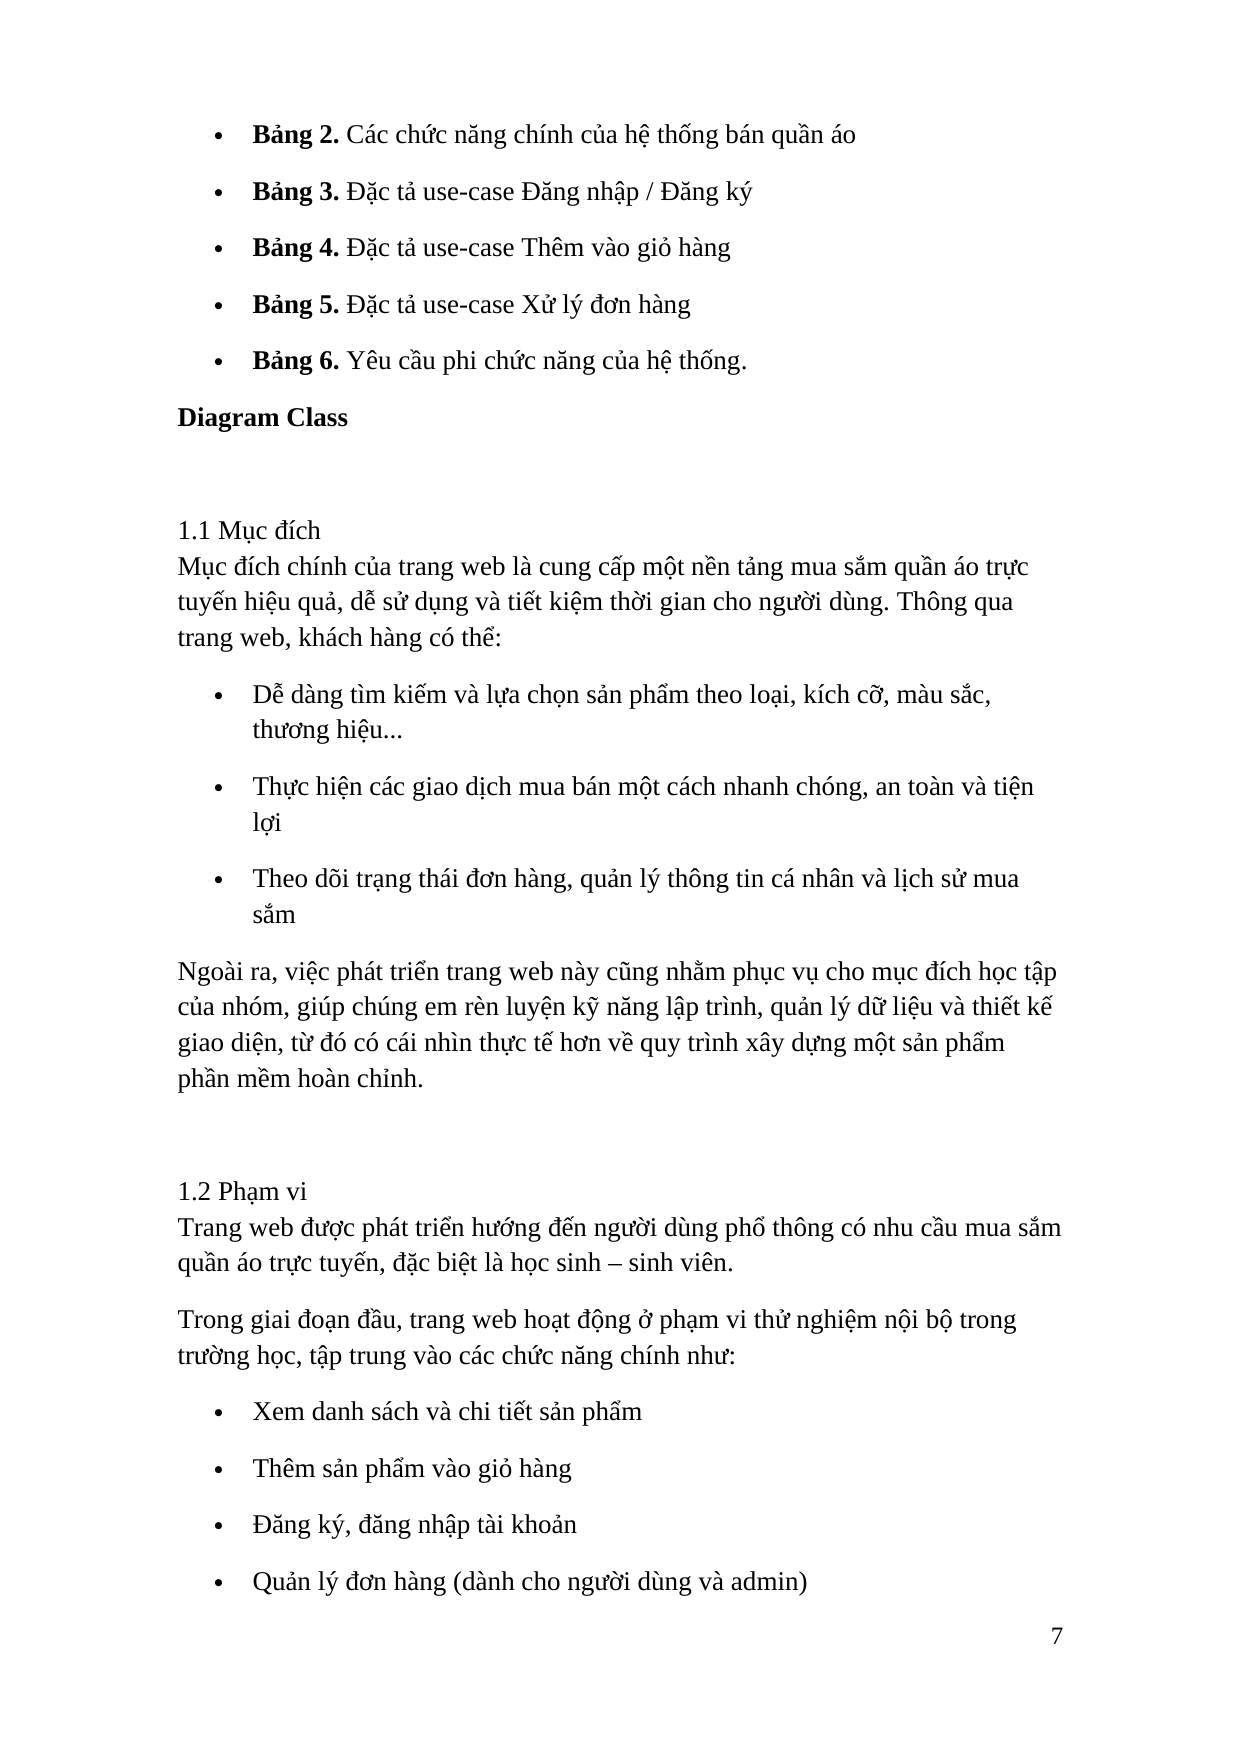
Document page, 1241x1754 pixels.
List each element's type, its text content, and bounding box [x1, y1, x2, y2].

list Bảng 2. Các chức năng chính của hệ thống bán quần áo [215, 118, 1063, 149]
list Dễ dàng tìm kiếm và lựa chọn sản phẩm theo loại, kích cỡ, màu sắc, thương hiệu... [215, 678, 1063, 745]
subtitle 1.1 Mục đích [177, 514, 1063, 545]
list Bảng 3. Đặc tả use-case Đăng nhập / Đăng ký [215, 175, 1063, 206]
subtitle 1.2 Phạm vi [177, 1175, 1063, 1206]
list Quản lý đơn hàng (dành cho người dùng và admin) [215, 1565, 1063, 1596]
text Ngoài ra, việc phát triển trang web này cũng nhằm phục vụ cho mục đích học tập của nhóm, giúp chúng em rèn luyện kỹ năng lập trình, quản lý dữ liệu và thiết kế giao diện, từ đó có cái nhìn thực tế hơn về quy trình xây dựng một sản phẩm phần mềm hoàn chỉnh. [177, 955, 1063, 1093]
list Thêm sản phẩm vào giỏ hàng [215, 1452, 1063, 1483]
list Thực hiện các giao dịch mua bán một cách nhanh chóng, an toàn và tiện lợi [215, 770, 1063, 837]
list Bảng 6. Yêu cầu phi chức năng của hệ thống. [215, 344, 1063, 376]
text Mục đích chính của trang web là cung cấp một nền tảng mua sắm quần áo trực tuyến hiệu quả, dễ sử dụng và tiết kiệm thời gian cho người dùng. Thông qua trang web, khách hàng có thể: [177, 550, 1063, 652]
list Bảng 4. Đặc tả use-case Thêm vào giỏ hàng [215, 231, 1063, 262]
list Đăng ký, đăng nhập tài khoản [215, 1508, 1063, 1539]
text Trong giai đoạn đầu, trang web hoạt động ở phạm vi thử nghiệm nội bộ trong trường học, tập trung vào các chức năng chính như: [177, 1303, 1063, 1370]
list Xem danh sách và chi tiết sản phẩm [215, 1395, 1063, 1426]
text Diagram Class [177, 401, 1063, 432]
text Trang web được phát triển hướng đến người dùng phổ thông có nhu cầu mua sắm quần áo trực tuyến, đặc biệt là học sinh – sinh viên. [177, 1211, 1063, 1278]
list Bảng 5. Đặc tả use-case Xử lý đơn hàng [215, 288, 1063, 319]
list Theo dõi trạng thái đơn hàng, quản lý thông tin cá nhân và lịch sử mua sắm [215, 862, 1063, 929]
